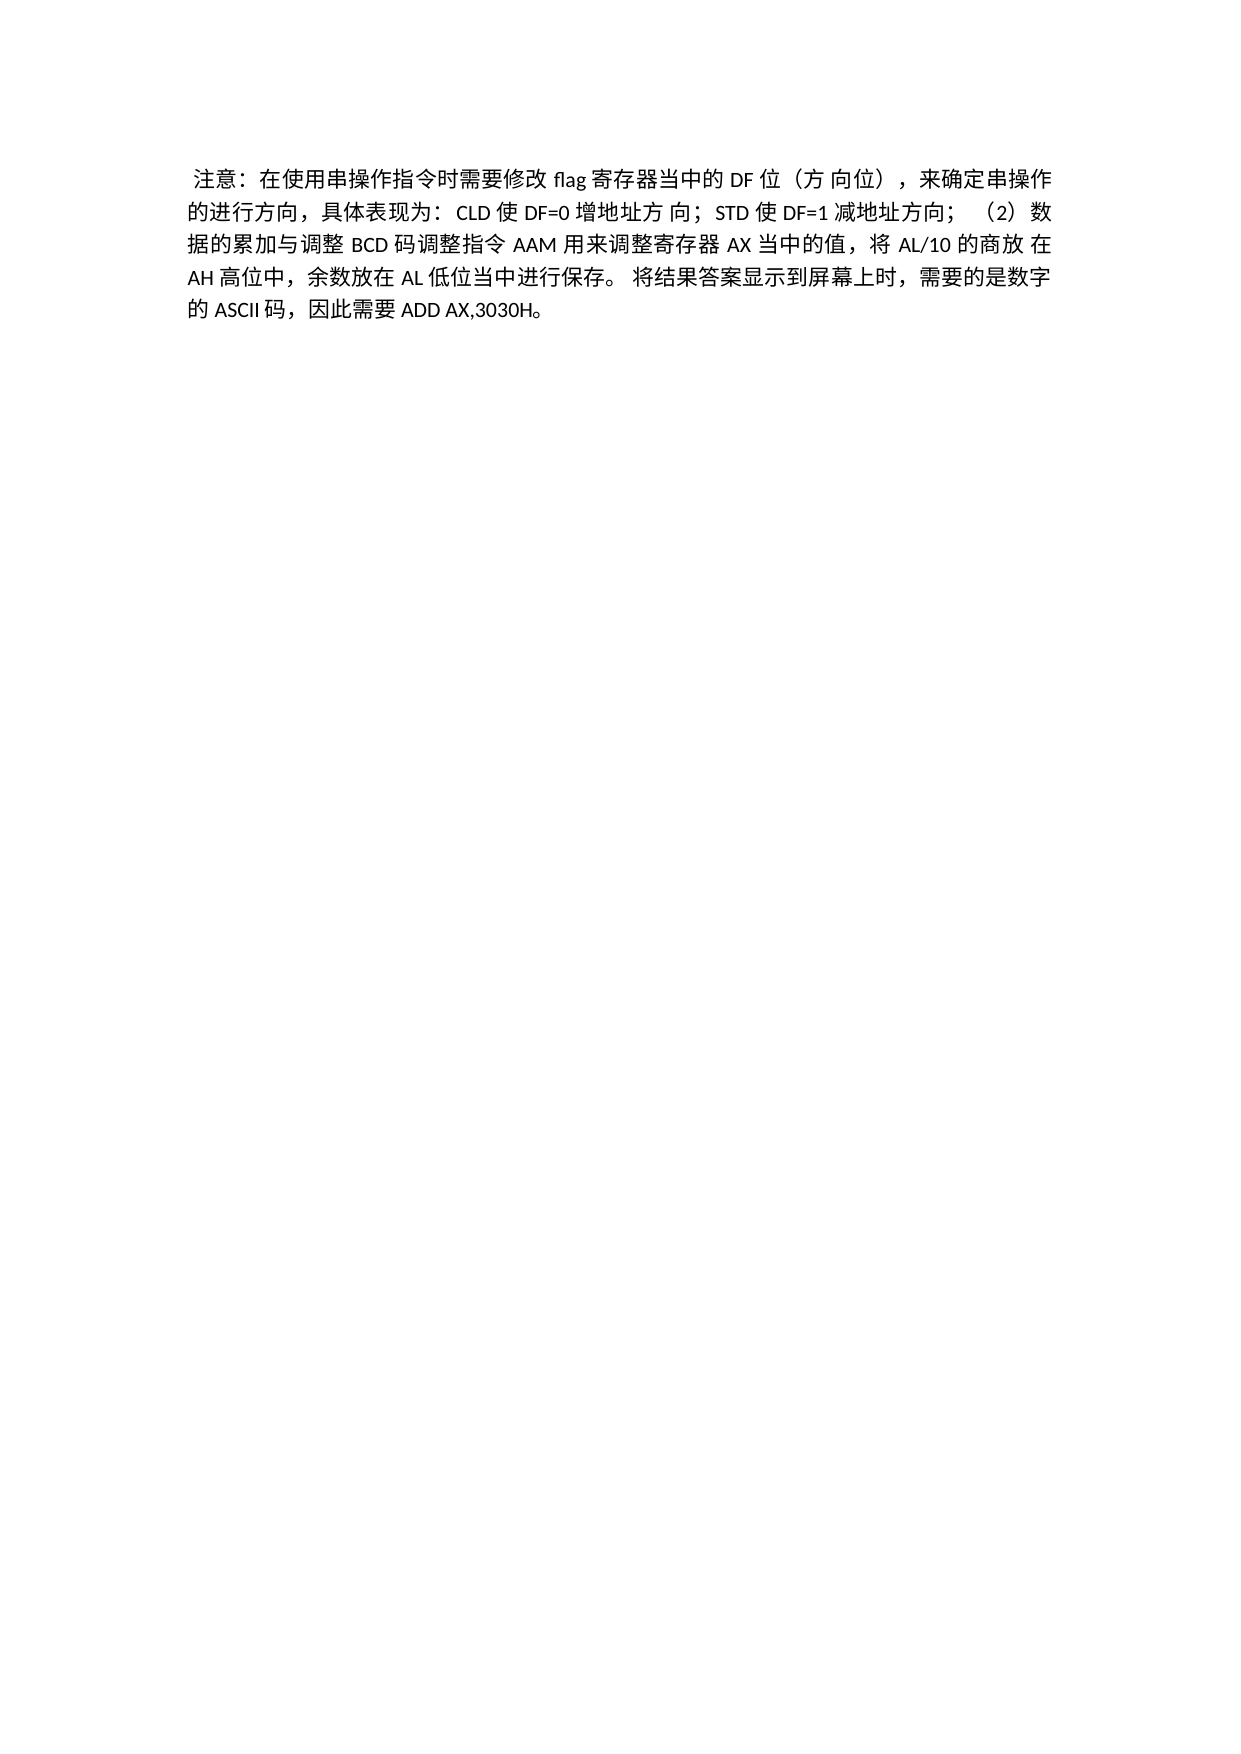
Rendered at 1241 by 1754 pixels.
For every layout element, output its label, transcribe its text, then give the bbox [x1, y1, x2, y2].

text 注意：在使用串操作指令时需要修改 flag 寄存器当中的 DF 位（方 向位），来确定串操作的进行方向，具体表现为：CLD 使 DF=0 增地址方 向；STD 使 DF=1 减地址方向； （2）数据的累加与调整 BCD 码调整指令 AAM 用来调整寄存器 AX 当中的值，将 AL/10 的商放 在 AH 高位中，余数放在 AL 低位当中进行保存。 将结果答案显示到屏幕上时，需要的是数字的 ASCII 码，因此需要 ADD AX,3030H。 [187, 162, 1053, 324]
